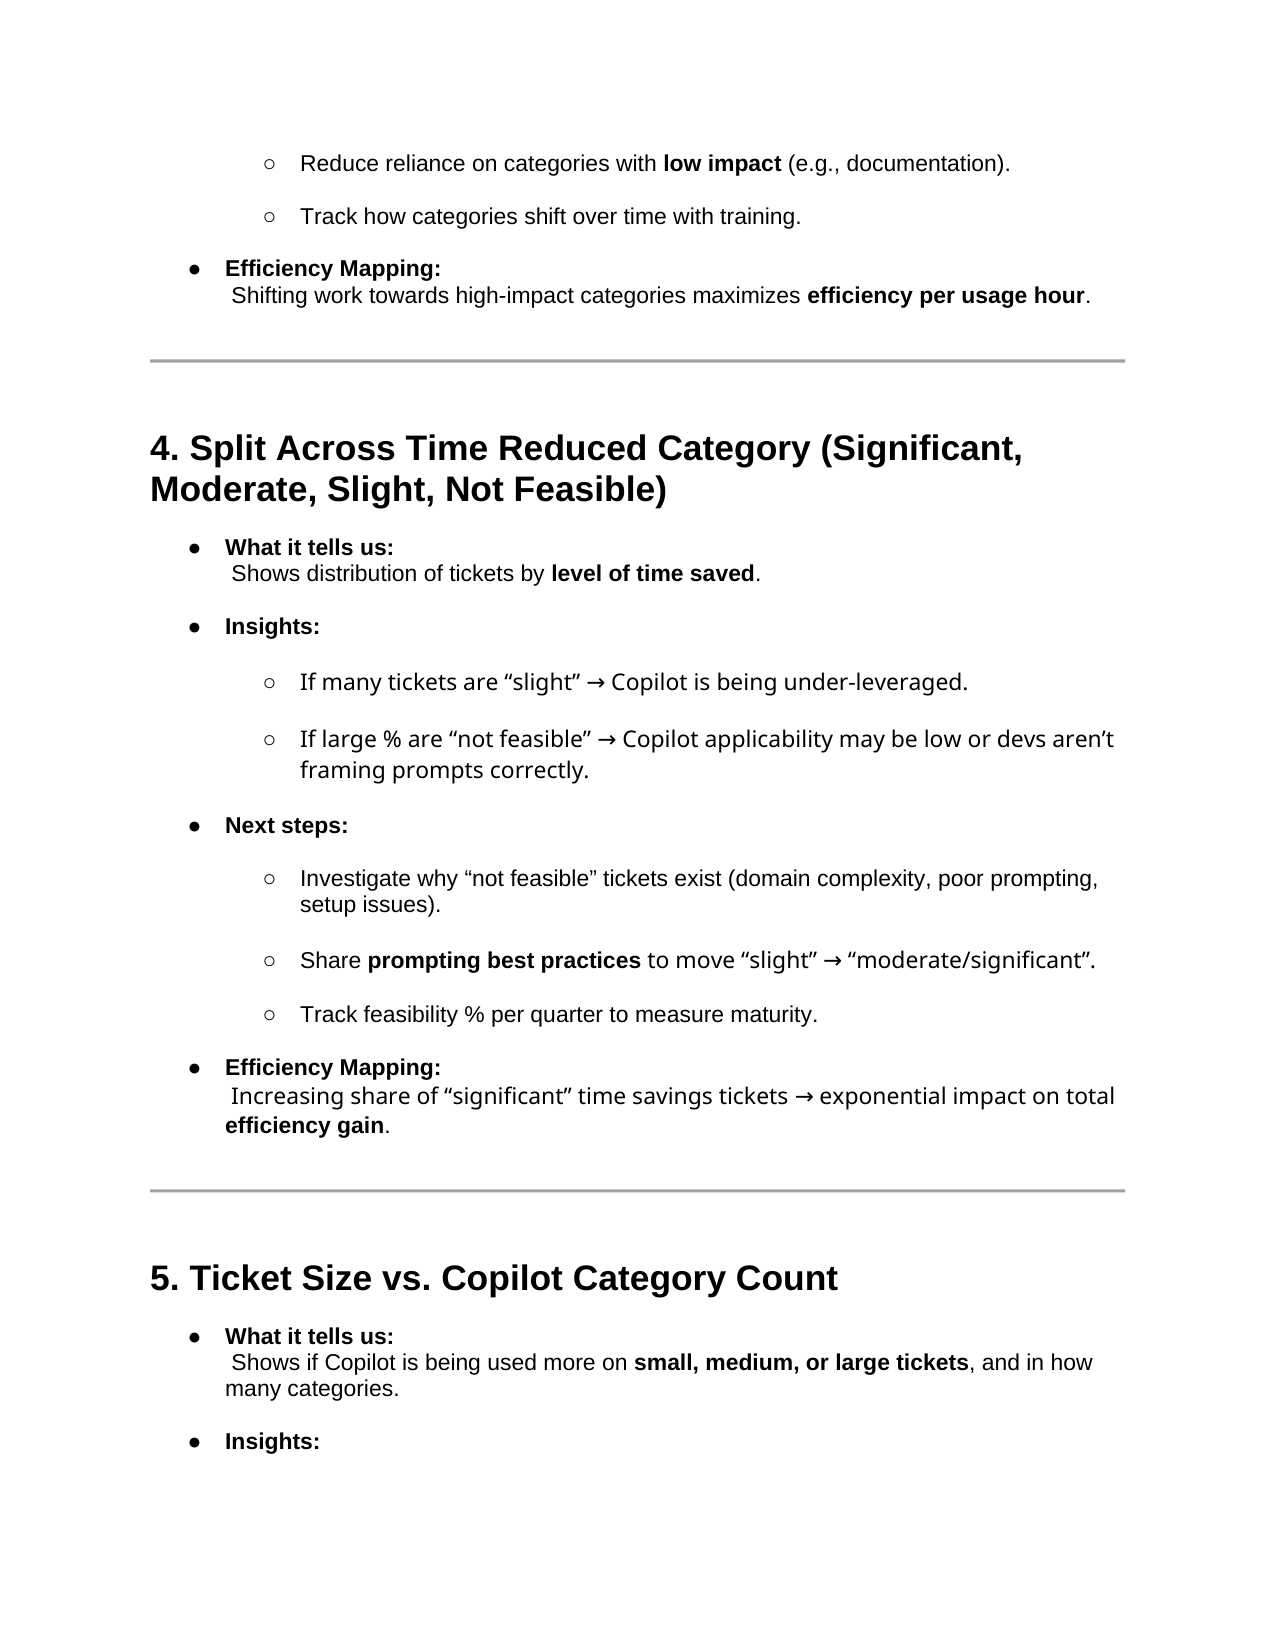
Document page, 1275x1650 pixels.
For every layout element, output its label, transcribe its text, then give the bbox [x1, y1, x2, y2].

list Share prompting best practices to move “slight” → “moderate/significant”. [262, 944, 1125, 1001]
list Insights: [187, 1428, 1125, 1481]
list Track feasibility % per quarter to measure maturity. [262, 1001, 1125, 1054]
list Efficiency Mapping: Increasing share of “significant” time savings tickets → exponential impact on total efficiency gain. [187, 1054, 1125, 1164]
list Track how categories shift over time with training. [262, 203, 1125, 255]
list If many tickets are “slight” → Copilot is being under-leveraged. [262, 665, 1125, 723]
list Efficiency Mapping: Shifting work towards high-impact categories maximizes efficiency per usage hour. [187, 255, 1125, 334]
list Reduce reliance on categories with low impact (e.g., documentation). [262, 150, 1125, 203]
list If large % are “not feasible” → Copilot applicability may be low or devs aren’t framing prompts correctly. [262, 723, 1125, 812]
subtitle 5. Ticket Size vs. Copilot Category Count [150, 1257, 1125, 1298]
list Investigate why “not feasible” tickets exist (domain complexity, poor prompting, setup issues). [262, 864, 1125, 944]
list What it tells us: Shows distribution of tickets by level of time saved. [187, 534, 1125, 613]
subtitle 4. Split Across Time Reduced Category (Significant, Moderate, Slight, Not Feasible) [150, 427, 1125, 509]
list Insights: [187, 613, 1125, 665]
list What it tells us: Shows if Copilot is being used more on small, medium, or large tickets, and in how many categories. [187, 1323, 1125, 1428]
list Next steps: [187, 812, 1125, 864]
